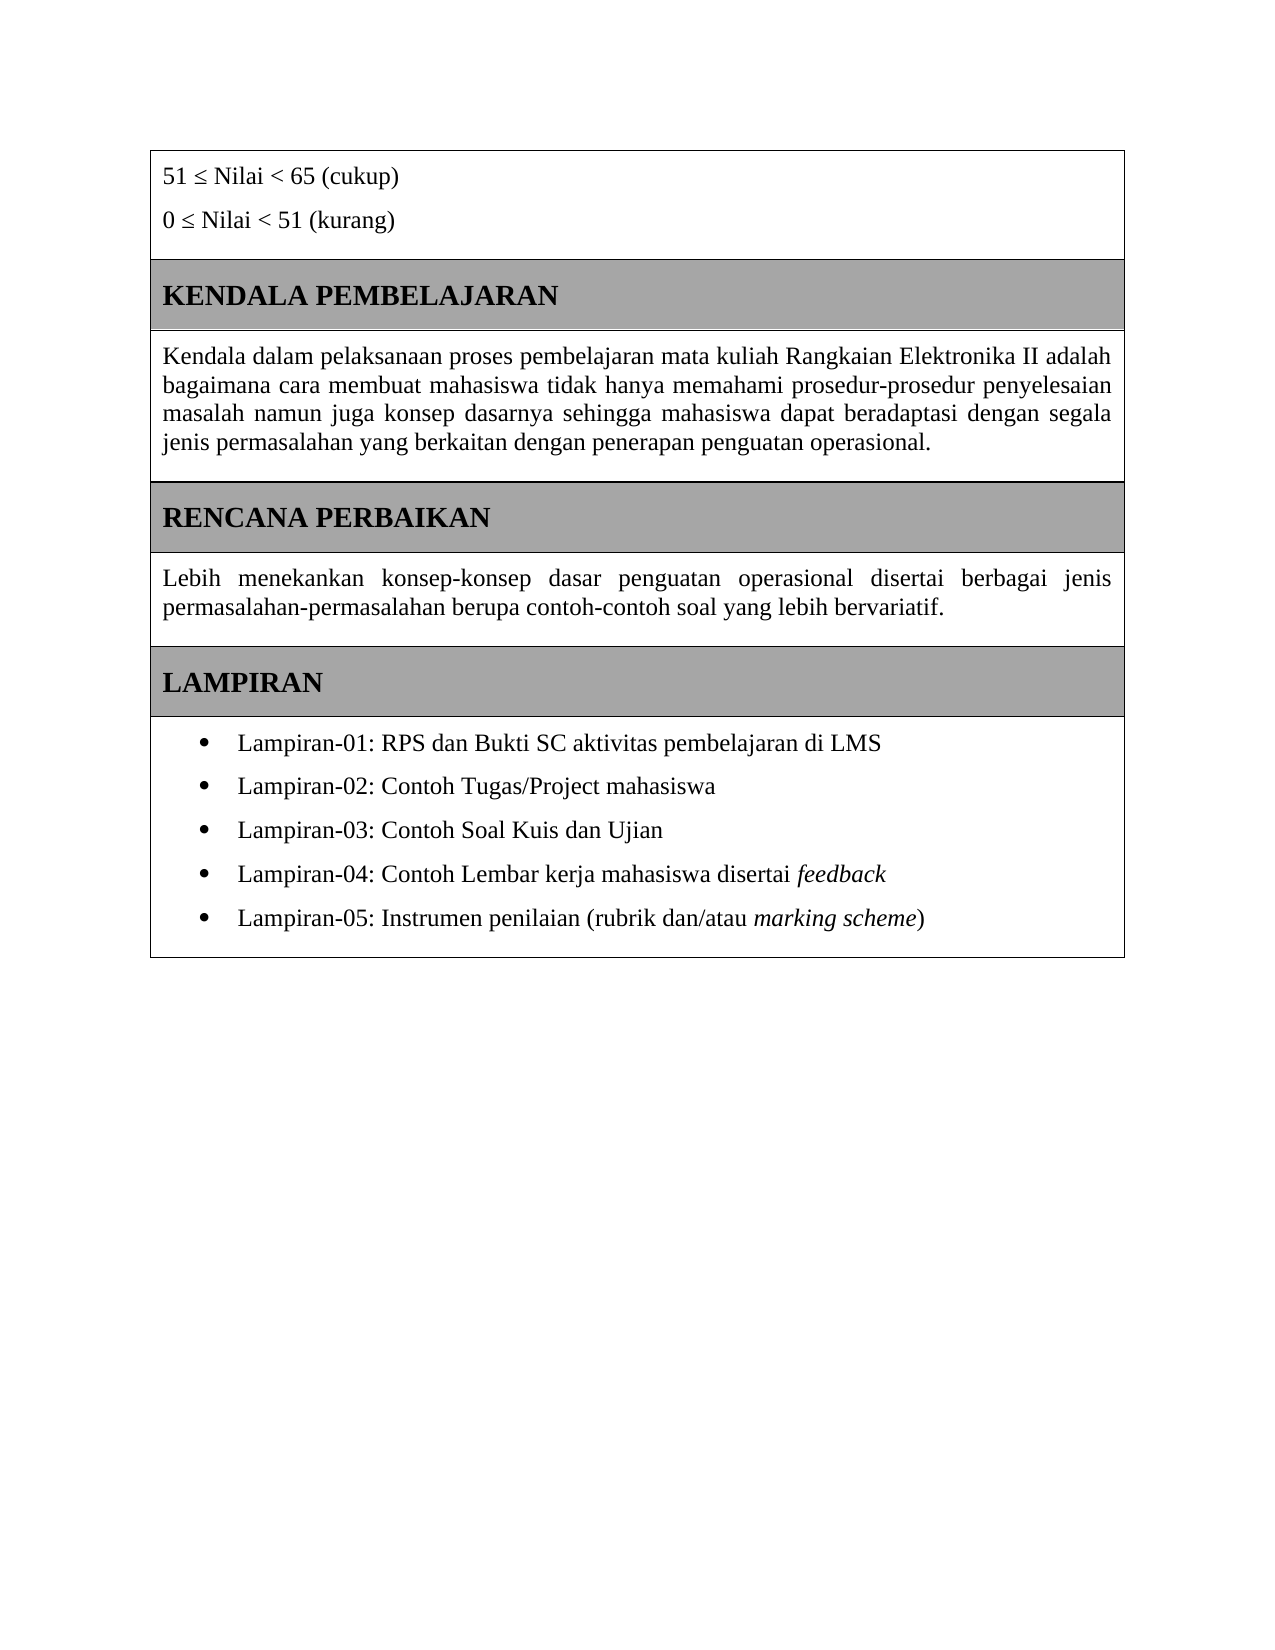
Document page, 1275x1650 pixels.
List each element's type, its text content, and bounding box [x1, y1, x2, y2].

table_cell KENDALA PEMBELAJARAN [151, 260, 1124, 329]
table_cell RENCANA PERBAIKAN [151, 483, 1124, 552]
table_cell Lebih menekankan konsep-konsep dasar penguatan operasional disertai berbagai jenis permasalahan-permasalahan berupa contoh-contoh soal yang lebih bervariatif. [151, 553, 1124, 646]
table_cell Kendala dalam pelaksanaan proses pembelajaran mata kuliah Rangkaian Elektronika II adalah bagaimana cara membuat mahasiswa tidak hanya memahami prosedur-prosedur penyelesaian masalah namun juga konsep dasarnya sehingga mahasiswa dapat beradaptasi dengan segala jenis permasalahan yang berkaitan dengan penerapan penguatan operasional. [151, 331, 1124, 481]
table_cell LAMPIRAN [151, 647, 1124, 716]
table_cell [151, 151, 1124, 259]
table_cell Lampiran-01: RPS dan Bukti SC aktivitas pembelajaran di LMS Lampiran-02: Contoh Tugas/Project mahasiswa Lampiran-03: Contoh Soal Kuis dan Ujian Lampiran-04: Contoh Lembar kerja mahasiswa disertai feedback Lampiran-05: Instrumen penilaian (rubrik dan/atau marking scheme) [151, 717, 1124, 957]
